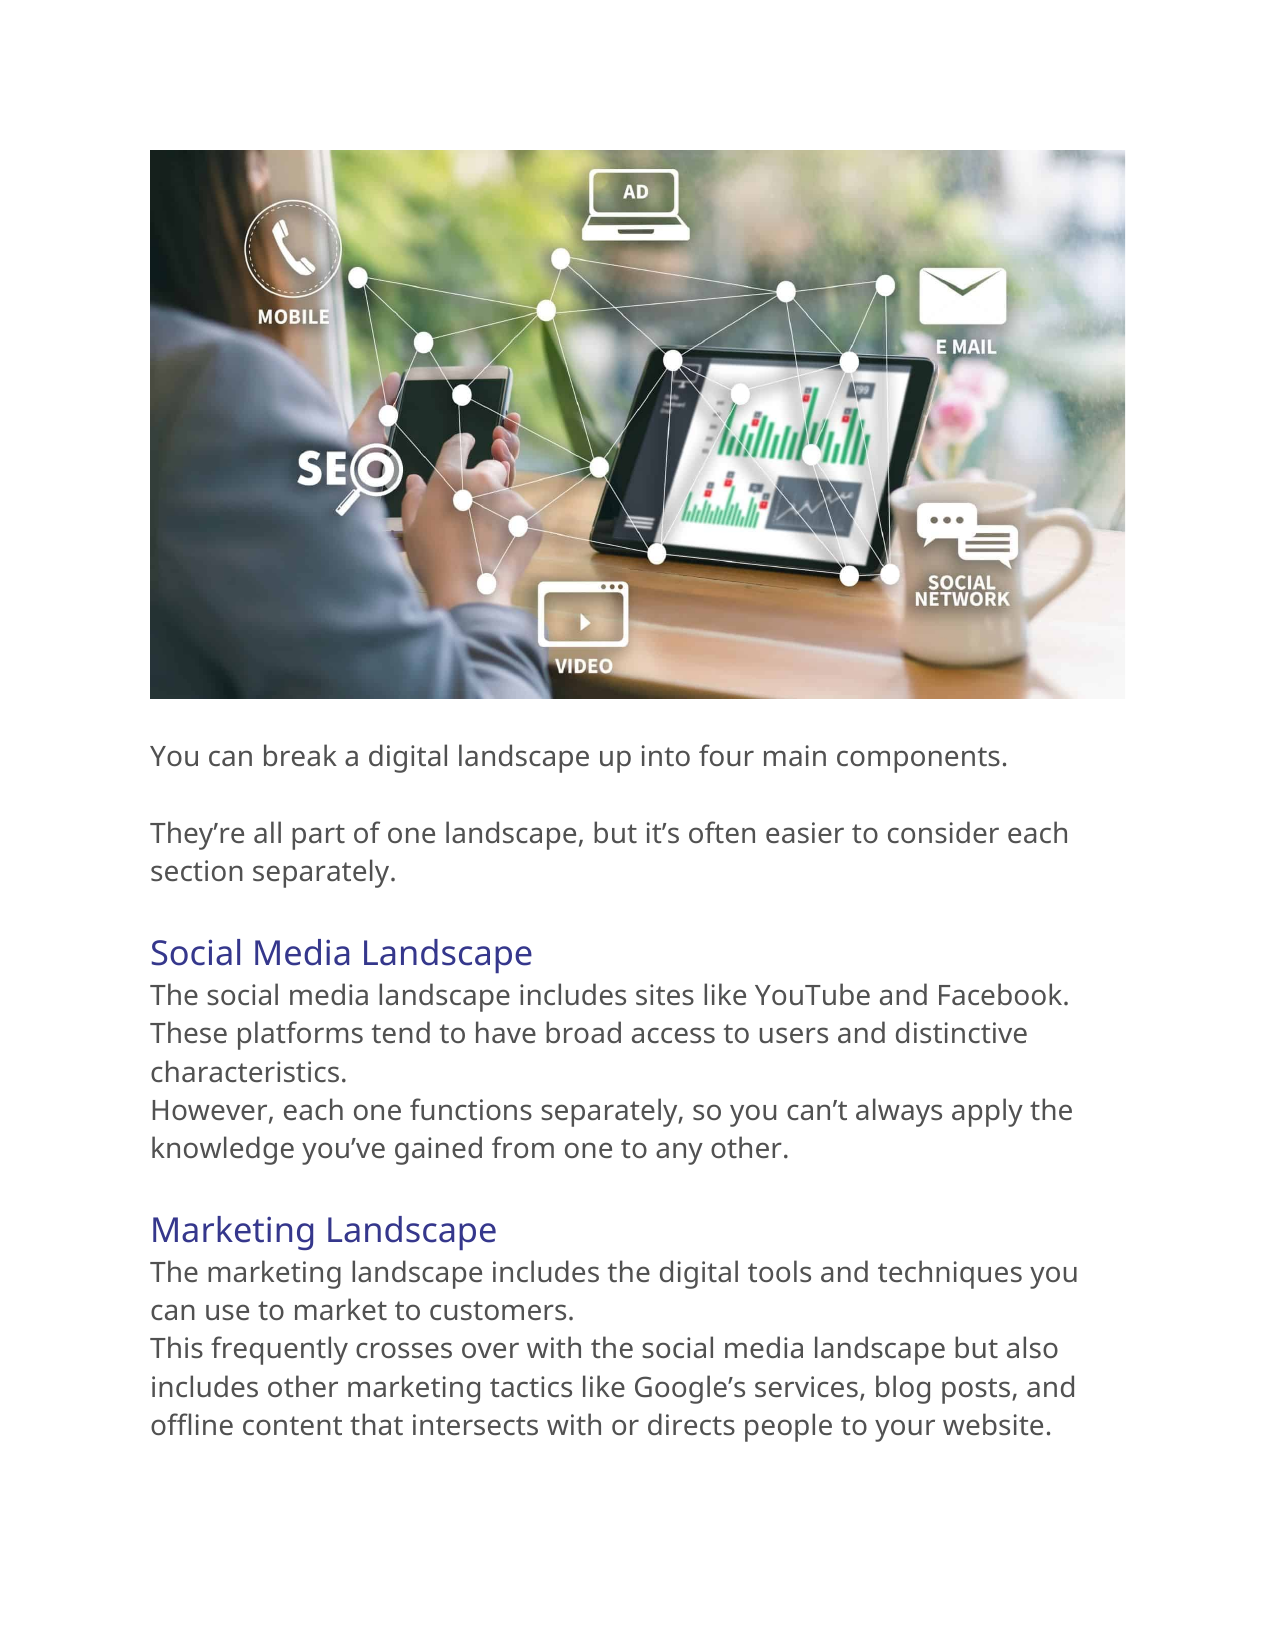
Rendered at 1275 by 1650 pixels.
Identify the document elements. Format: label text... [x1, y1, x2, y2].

text They’re all part of one landscape, but it’s often easier to consider each section separately. [150, 813, 1125, 890]
text These platforms tend to have broad access to users and distinctive characteristics. [150, 1014, 1125, 1090]
text However, each one functions separately, so you can’t always apply the knowledge you’ve gained from one to any other. [150, 1090, 1125, 1167]
subtitle Marketing Landscape [150, 1205, 1125, 1252]
text This frequently crosses over with the social media landscape but also includes other marketing tactics like Google’s services, blog posts, and offline content that intersects with or directs people to your website. [150, 1329, 1125, 1444]
text The social media landscape includes sites like YouTube and Facebook. [150, 975, 1125, 1014]
subtitle Social Media Landscape [150, 928, 1125, 975]
text The marketing landscape includes the digital tools and techniques you can use to market to customers. [150, 1252, 1125, 1329]
picture [150, 150, 1125, 699]
text You can break a digital landscape up into four main components. [150, 737, 1125, 775]
